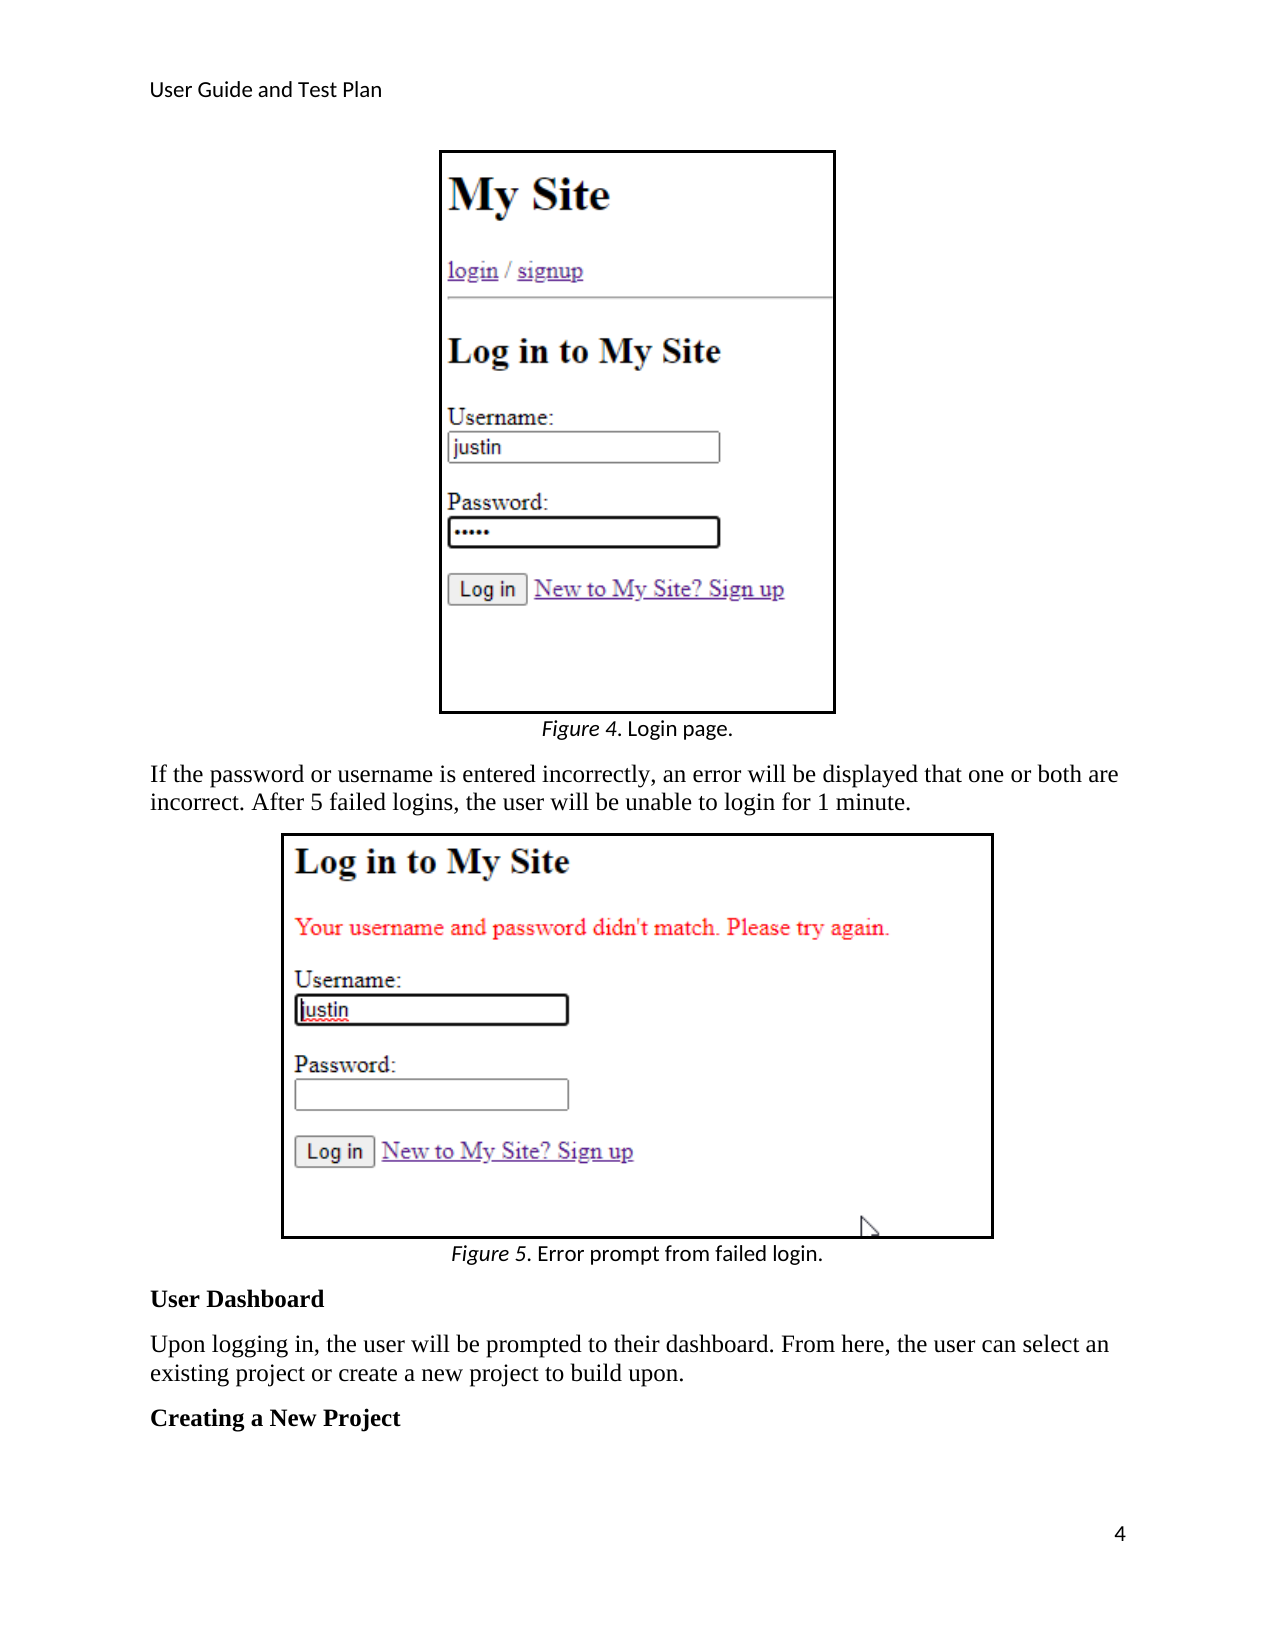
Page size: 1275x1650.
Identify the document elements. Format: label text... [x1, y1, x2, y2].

text User Dashboard [150, 1284, 1125, 1313]
text If the password or username is entered incorrectly, an error will be displayed that one or both are incorrect. After 5 failed logins, the user will be unable to login for 1 minute. [150, 759, 1125, 816]
text Figure 5. Error prompt from failed login. [150, 833, 1125, 1267]
text Figure 4. Login page. [150, 150, 1125, 742]
text Creating a New Project [150, 1403, 1125, 1432]
text Upon logging in, the user will be prompted to their dashboard. From here, the user can select an existing project or create a new project to build upon. [150, 1329, 1125, 1387]
